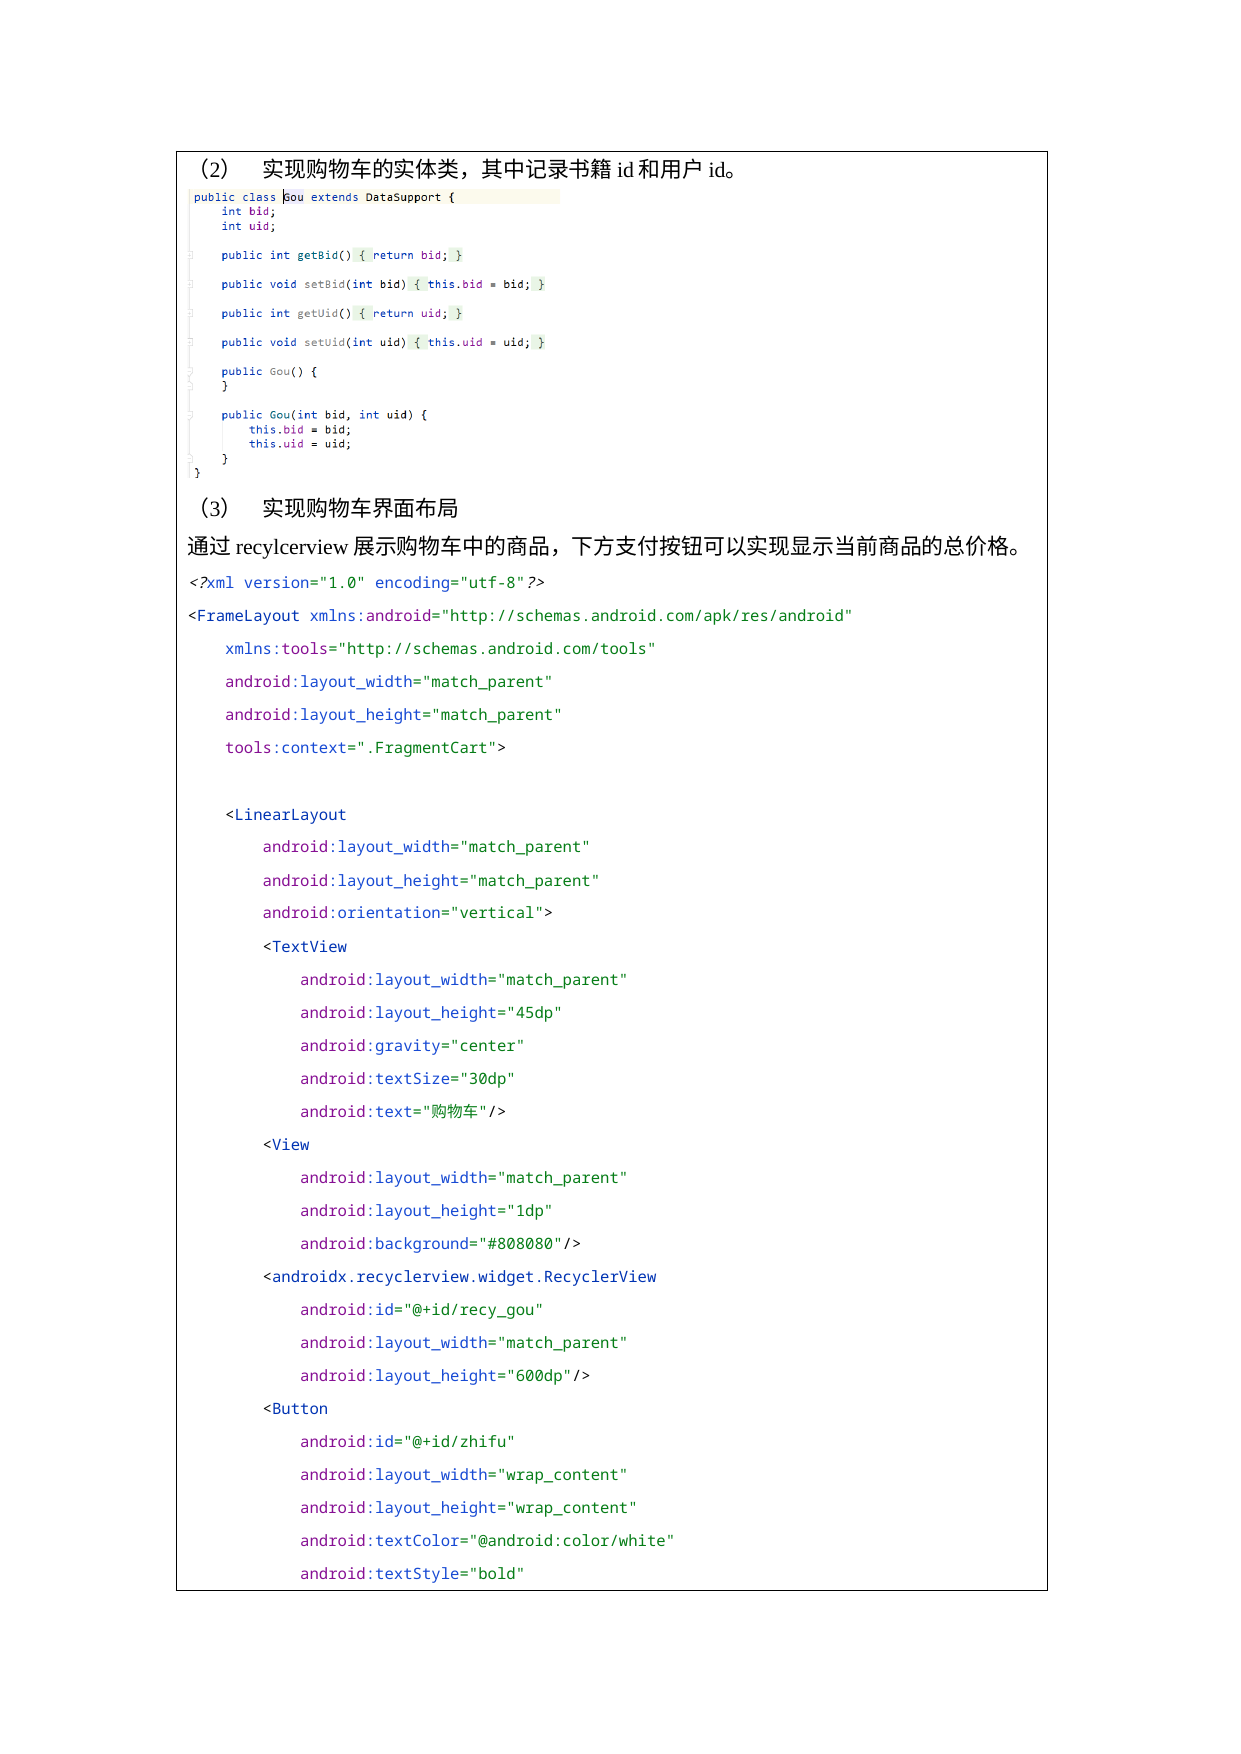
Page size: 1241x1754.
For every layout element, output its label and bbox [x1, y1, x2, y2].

picture [187, 189, 561, 478]
table_cell [177, 152, 1047, 1590]
